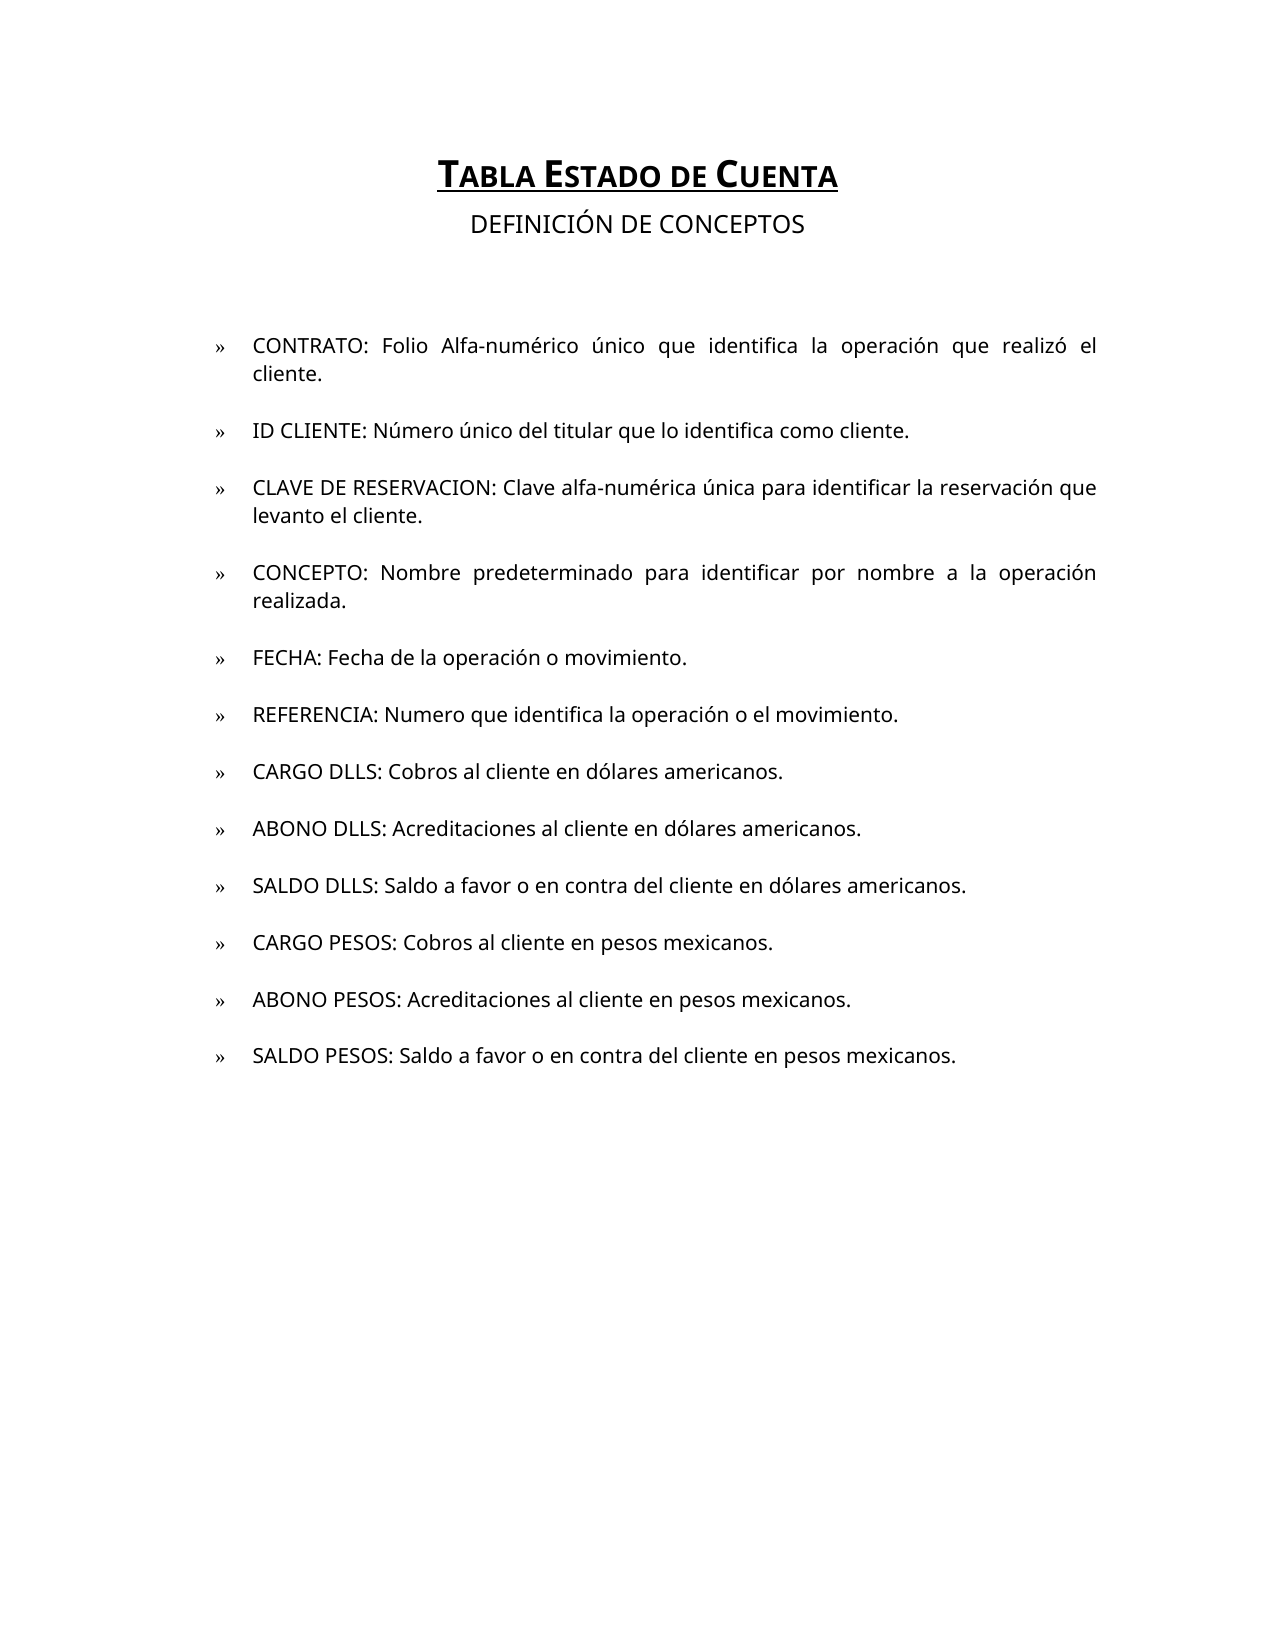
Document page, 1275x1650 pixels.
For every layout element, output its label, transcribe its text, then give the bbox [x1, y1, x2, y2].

text DEFINICIÓN DE CONCEPTOS [177, 206, 1098, 240]
list CLAVE DE RESERVACION: Clave alfa-numérica única para identificar la reservación que levanto el cliente. [215, 473, 1098, 530]
list CARGO PESOS: Cobros al cliente en pesos mexicanos. [215, 928, 1098, 956]
list ABONO PESOS: Acreditaciones al cliente en pesos mexicanos. [215, 985, 1098, 1013]
list SALDO PESOS: Saldo a favor o en contra del cliente en pesos mexicanos. [215, 1042, 1098, 1070]
list REFERENCIA: Numero que identifica la operación o el movimiento. [215, 700, 1098, 729]
list FECHA: Fecha de la operación o movimiento. [215, 643, 1098, 672]
list SALDO DLLS: Saldo a favor o en contra del cliente en dólares americanos. [215, 871, 1098, 899]
list ABONO DLLS: Acreditaciones al cliente en dólares americanos. [215, 814, 1098, 843]
list CARGO DLLS: Cobros al cliente en dólares americanos. [215, 757, 1098, 786]
list CONCEPTO: Nombre predeterminado para identificar por nombre a la operación realizada. [215, 558, 1098, 615]
text TABLA ESTADO DE CUENTA [177, 148, 1098, 199]
list CONTRATO: Folio Alfa-numérico único que identifica la operación que realizó el cliente. [215, 331, 1098, 388]
list ID CLIENTE: Número único del titular que lo identifica como cliente. [215, 416, 1098, 444]
